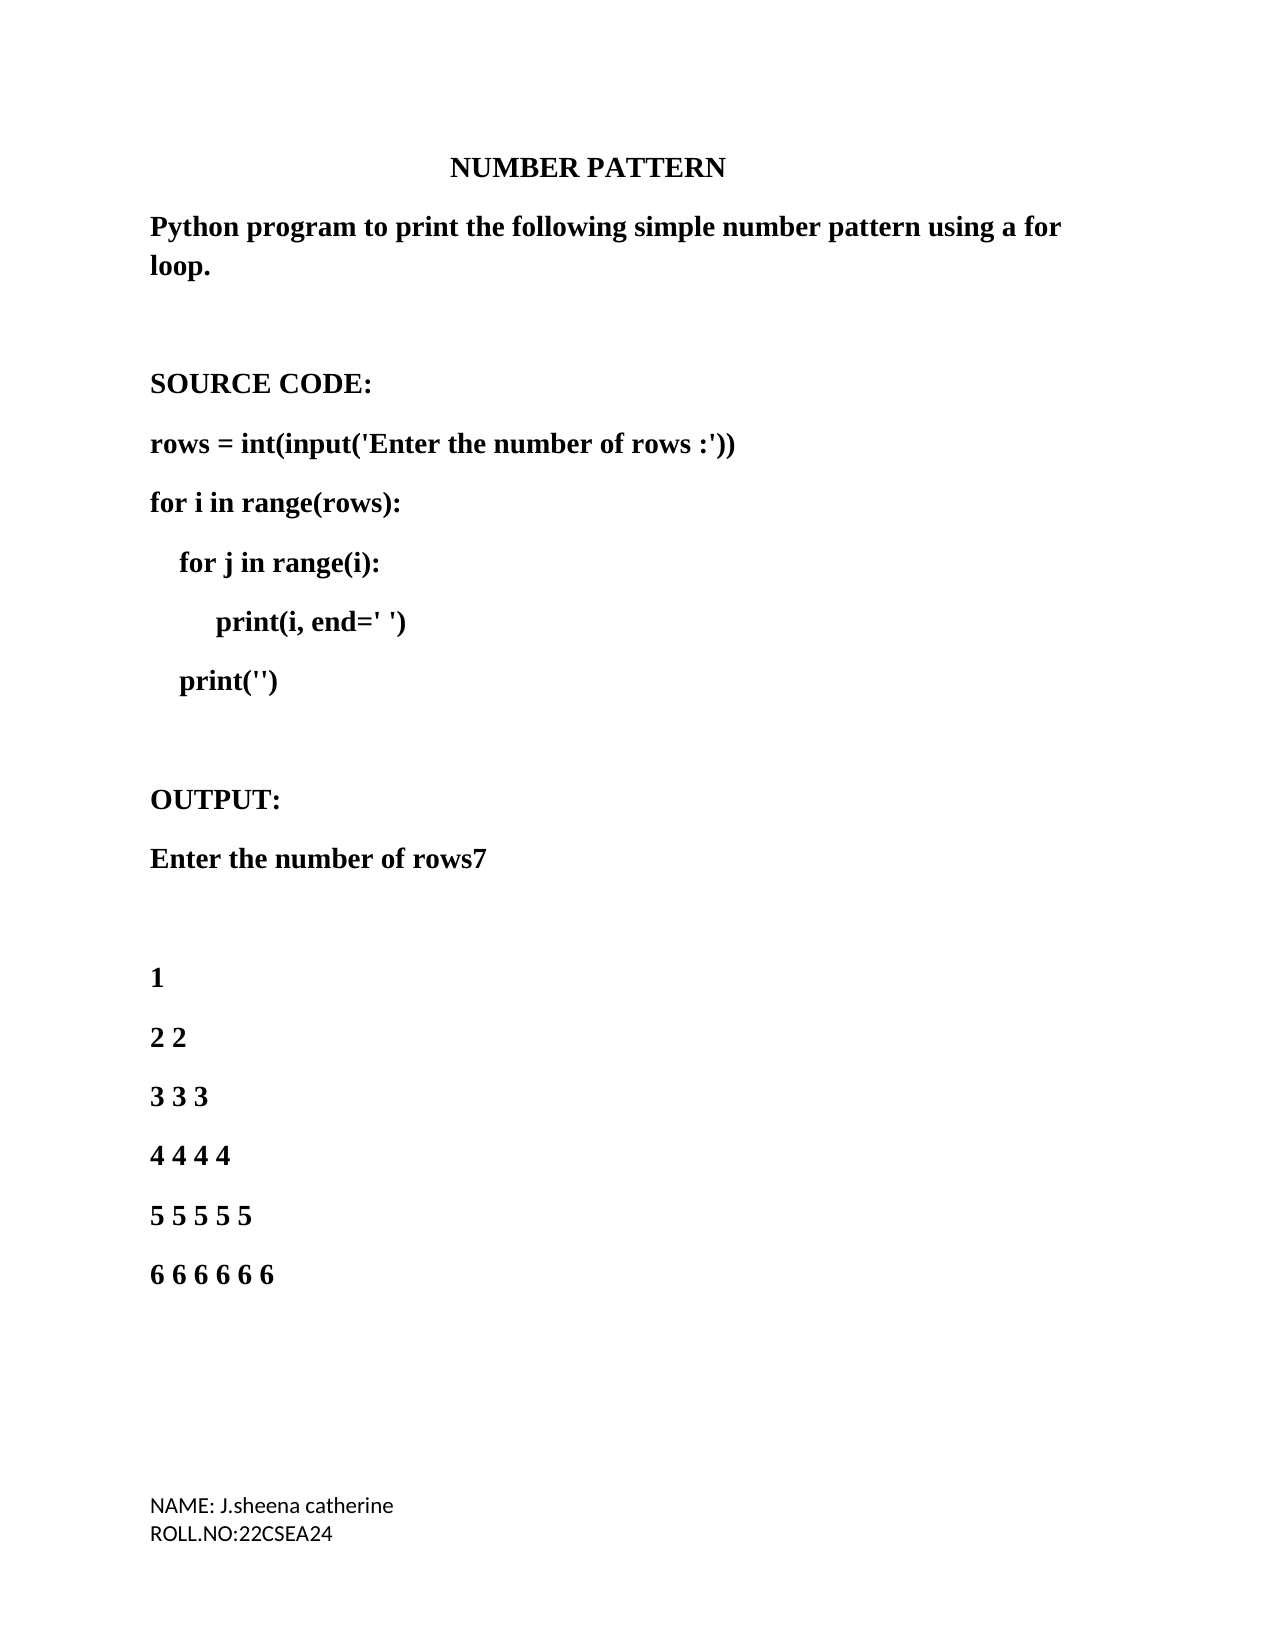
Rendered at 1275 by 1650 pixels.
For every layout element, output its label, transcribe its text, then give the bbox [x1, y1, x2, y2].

text 4 4 4 4 [150, 1138, 1125, 1172]
text SOURCE CODE: [150, 367, 1125, 400]
text Enter the number of rows7 [150, 842, 1125, 875]
text OUTPUT: [150, 782, 1125, 816]
text 6 6 6 6 6 6 [150, 1257, 1125, 1291]
text Python program to print the following simple number pattern using a for loop. [150, 209, 1125, 281]
text rows = int(input('Enter the number of rows :')) [150, 426, 1125, 459]
text for j in range(i): [150, 545, 1125, 578]
text 3 3 3 [150, 1079, 1125, 1113]
text 2 2 [150, 1020, 1125, 1053]
text 1 [150, 960, 1125, 994]
text print(i, end=' ') [150, 604, 1125, 638]
text NUMBER PATTERN [150, 150, 1125, 183]
text 5 5 5 5 5 [150, 1198, 1125, 1231]
text print('') [150, 663, 1125, 697]
text for i in range(rows): [150, 485, 1125, 519]
